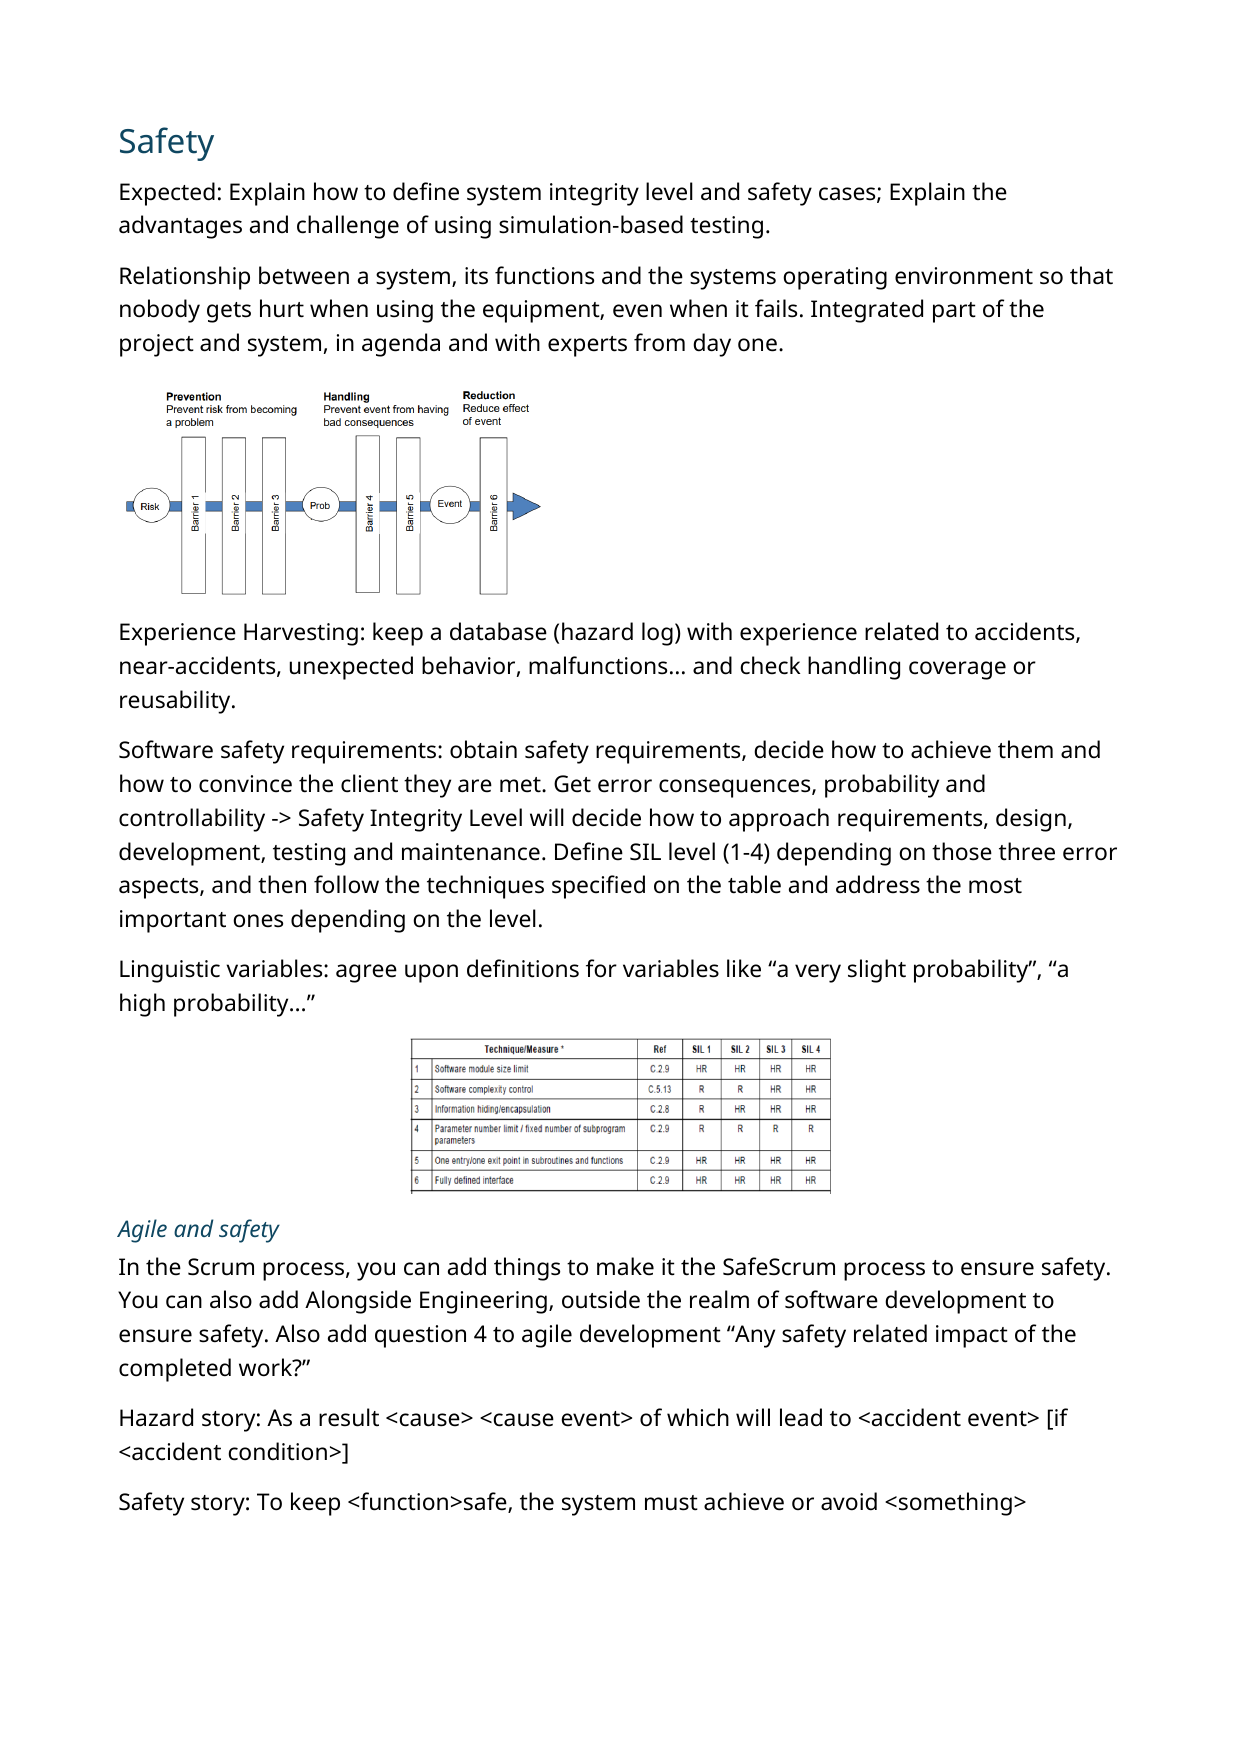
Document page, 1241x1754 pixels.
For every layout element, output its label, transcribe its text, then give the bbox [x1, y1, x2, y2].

text Expected: Explain how to define system integrity level and safety cases; Explain the advantages and challenge of using simulation-based testing. [118, 175, 1122, 240]
text Linguistic variables: agree upon definitions for variables like “a very slight probability”, “a high probability…” [118, 953, 1122, 1018]
picture [118, 377, 542, 597]
picture [408, 1037, 832, 1194]
text In the Scrum process, you can add things to make it the SafeScrum process to ensure safety. You can also add Alongside Engineering, outside the realm of software development to ensure safety. Also add question 4 to agile development “Any safety related impact of the completed work?” [118, 1250, 1122, 1383]
text Experience Harvesting: keep a database (hazard log) with experience related to accidents, near-accidents, unexpected behavior, malfunctions… and check handling coverage or reusability. [118, 616, 1122, 715]
text Safety story: To keep <function>safe, the system must achieve or avoid <something> [118, 1486, 1122, 1517]
text Relationship between a system, its functions and the systems operating environment so that nobody gets hurt when using the equipment, even when it fails. Integrated part of the project and system, in agenda and with experts from day one. [118, 259, 1122, 358]
text Hazard story: As a result <cause> <cause event> of which will lead to <accident event> [if <accident condition>] [118, 1402, 1122, 1467]
text Software safety requirements: obtain safety requirements, decide how to achieve them and how to convince the client they are met. Get error consequences, probability and controllability -> Safety Integrity Level will decide how to approach requirements, design, development, testing and maintenance. Define SIL level (1-4) depending on those three error aspects, and then follow the techniques specified on the table and address the most important ones depending on the level. [118, 734, 1122, 934]
subtitle Agile and safety [118, 1212, 1122, 1244]
subtitle Safety [118, 118, 1122, 163]
